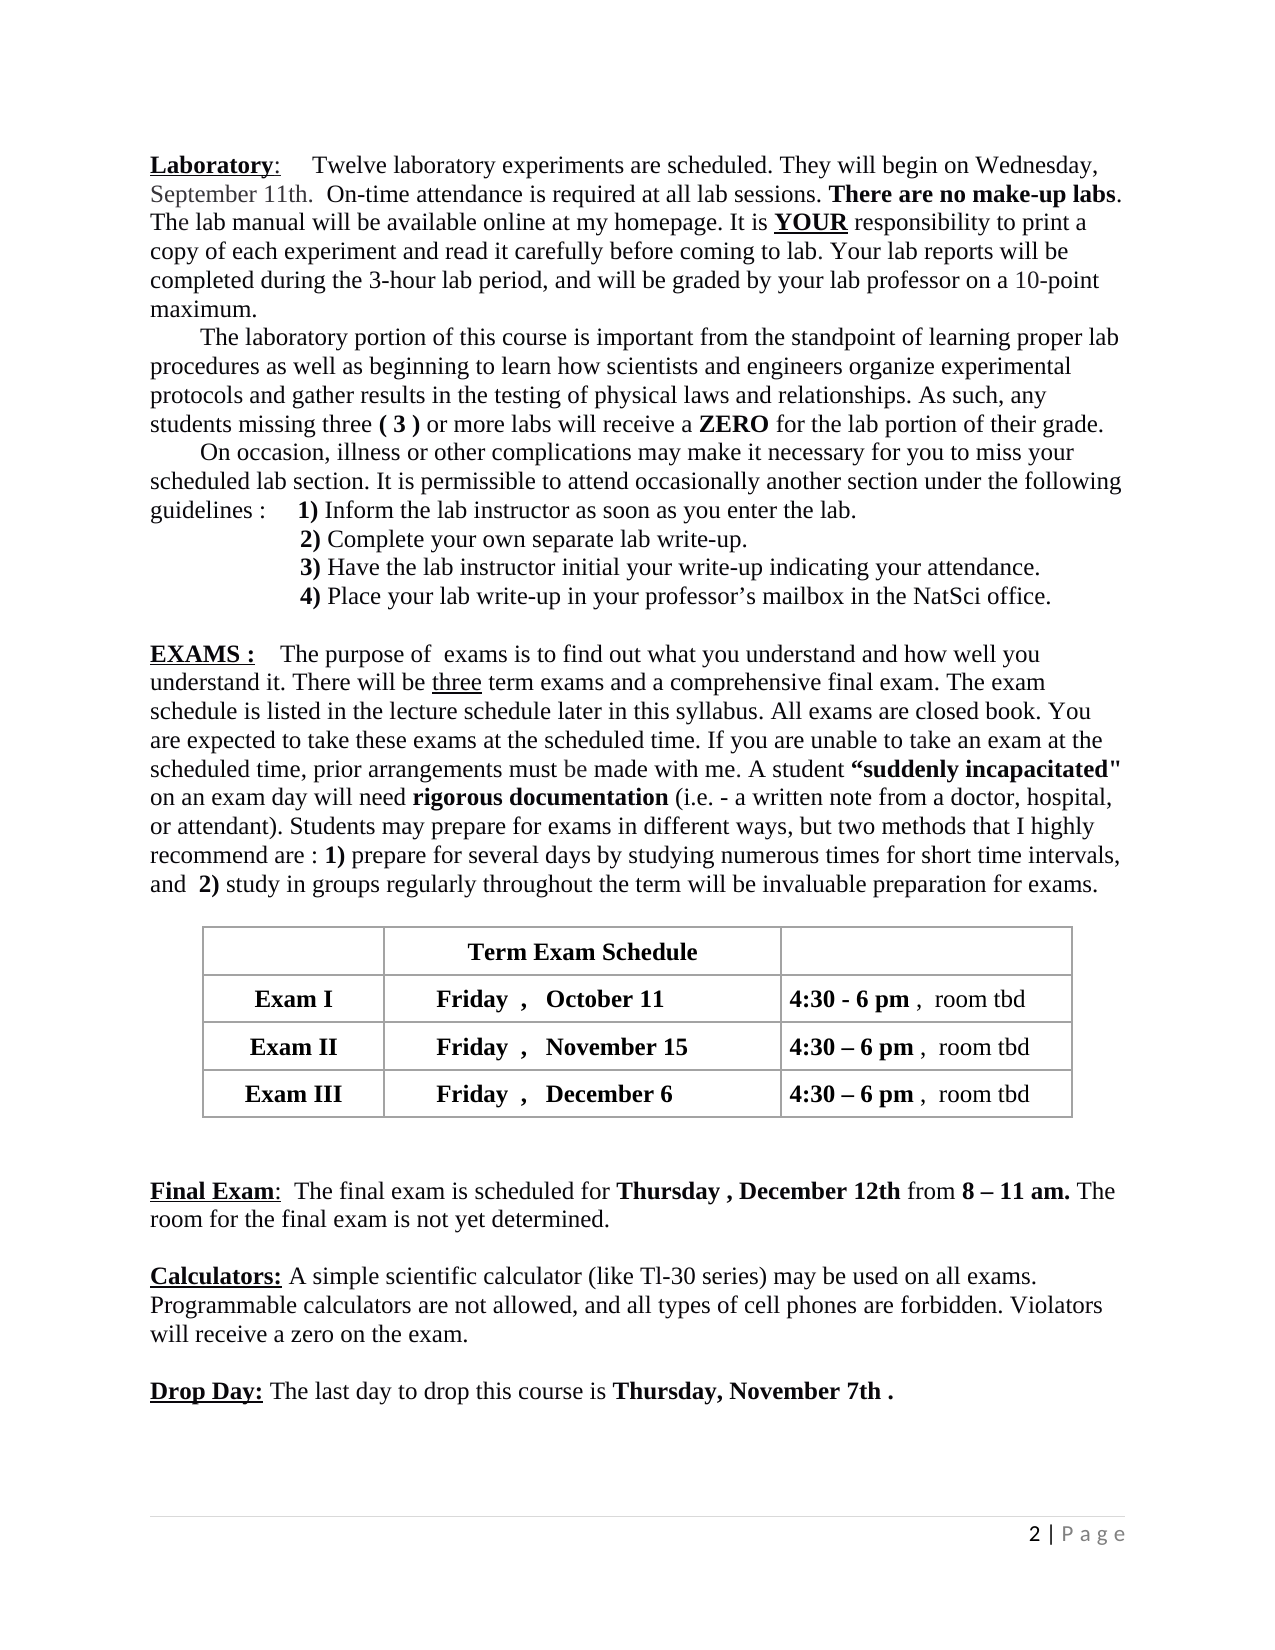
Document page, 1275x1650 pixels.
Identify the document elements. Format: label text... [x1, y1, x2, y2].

text 3) Have the lab instructor initial your write-up indicating your attendance. [150, 552, 1125, 581]
table_cell Friday , November 15 [385, 1023, 780, 1069]
table_header Term Exam Schedule [385, 928, 780, 974]
text 4) Place your lab write-up in your professor’s mailbox in the NatSci office. [150, 581, 1125, 610]
text On occasion, illness or other complications may make it necessary for you to miss your scheduled lab section. It is permissible to attend occasionally another section under the following guidelines : 1) Inform the lab instructor as soon as you enter the lab. [150, 437, 1125, 524]
table_cell 4:30 - 6 pm , room tbd [782, 976, 1071, 1021]
table_header [204, 928, 383, 974]
table_header [782, 928, 1071, 974]
text EXAMS : The purpose of exams is to find out what you understand and how well you understand it. There will be three term exams and a comprehensive final exam. The exam schedule is listed in the lecture schedule later in this syllabus. All exams are closed book. You are expected to take these exams at the scheduled time. If you are unable to take an exam at the scheduled time, prior arrangements must be made with me. A student “suddenly incapacitated" on an exam day will need rigorous documentation (i.e. - a written note from a doctor, hospital, or attendant). Students may prepare for exams in different ways, but two methods that I highly recommend are : 1) prepare for several days by studying numerous times for short time intervals, and 2) study in groups regularly throughout the term will be invaluable preparation for exams. [150, 639, 1125, 897]
text Laboratory: Twelve laboratory experiments are scheduled. They will begin on Wednesday, September 11th. On-time attendance is required at all lab sessions. There are no make-up labs. The lab manual will be available online at my homepage. It is YOUR responsibility to print a copy of each experiment and read it carefully before coming to lab. Your lab reports will be completed during the 3-hour lab period, and will be graded by your lab professor on a 10-point maximum. [150, 150, 1125, 322]
table_cell Exam II [204, 1023, 383, 1069]
text The laboratory portion of this course is important from the standpoint of learning proper lab procedures as well as beginning to learn how scientists and engineers organize experimental protocols and gather results in the testing of physical laws and relationships. As such, any students missing three ( 3 ) or more labs will receive a ZERO for the lab portion of their grade. [150, 322, 1125, 437]
text Drop Day: The last day to drop this course is Thursday, November 7th . [150, 1376, 1125, 1405]
table_cell Exam III [204, 1071, 383, 1116]
table_cell 4:30 – 6 pm , room tbd [782, 1071, 1071, 1116]
text Final Exam: The final exam is scheduled for Thursday , December 12th from 8 – 11 am. The room for the final exam is not yet determined. [150, 1176, 1125, 1233]
text Calculators: A simple scientific calculator (like Tl-30 series) may be used on all exams. Programmable calculators are not allowed, and all types of cell phones are forbidden. Violators will receive a zero on the exam. [150, 1261, 1125, 1348]
table_cell Exam I [204, 976, 383, 1021]
table_cell Friday , October 11 [385, 976, 780, 1021]
table_cell 4:30 – 6 pm , room tbd [782, 1023, 1071, 1069]
table_cell Friday , December 6 [385, 1071, 780, 1116]
text 2) Complete your own separate lab write-up. [150, 524, 1125, 552]
